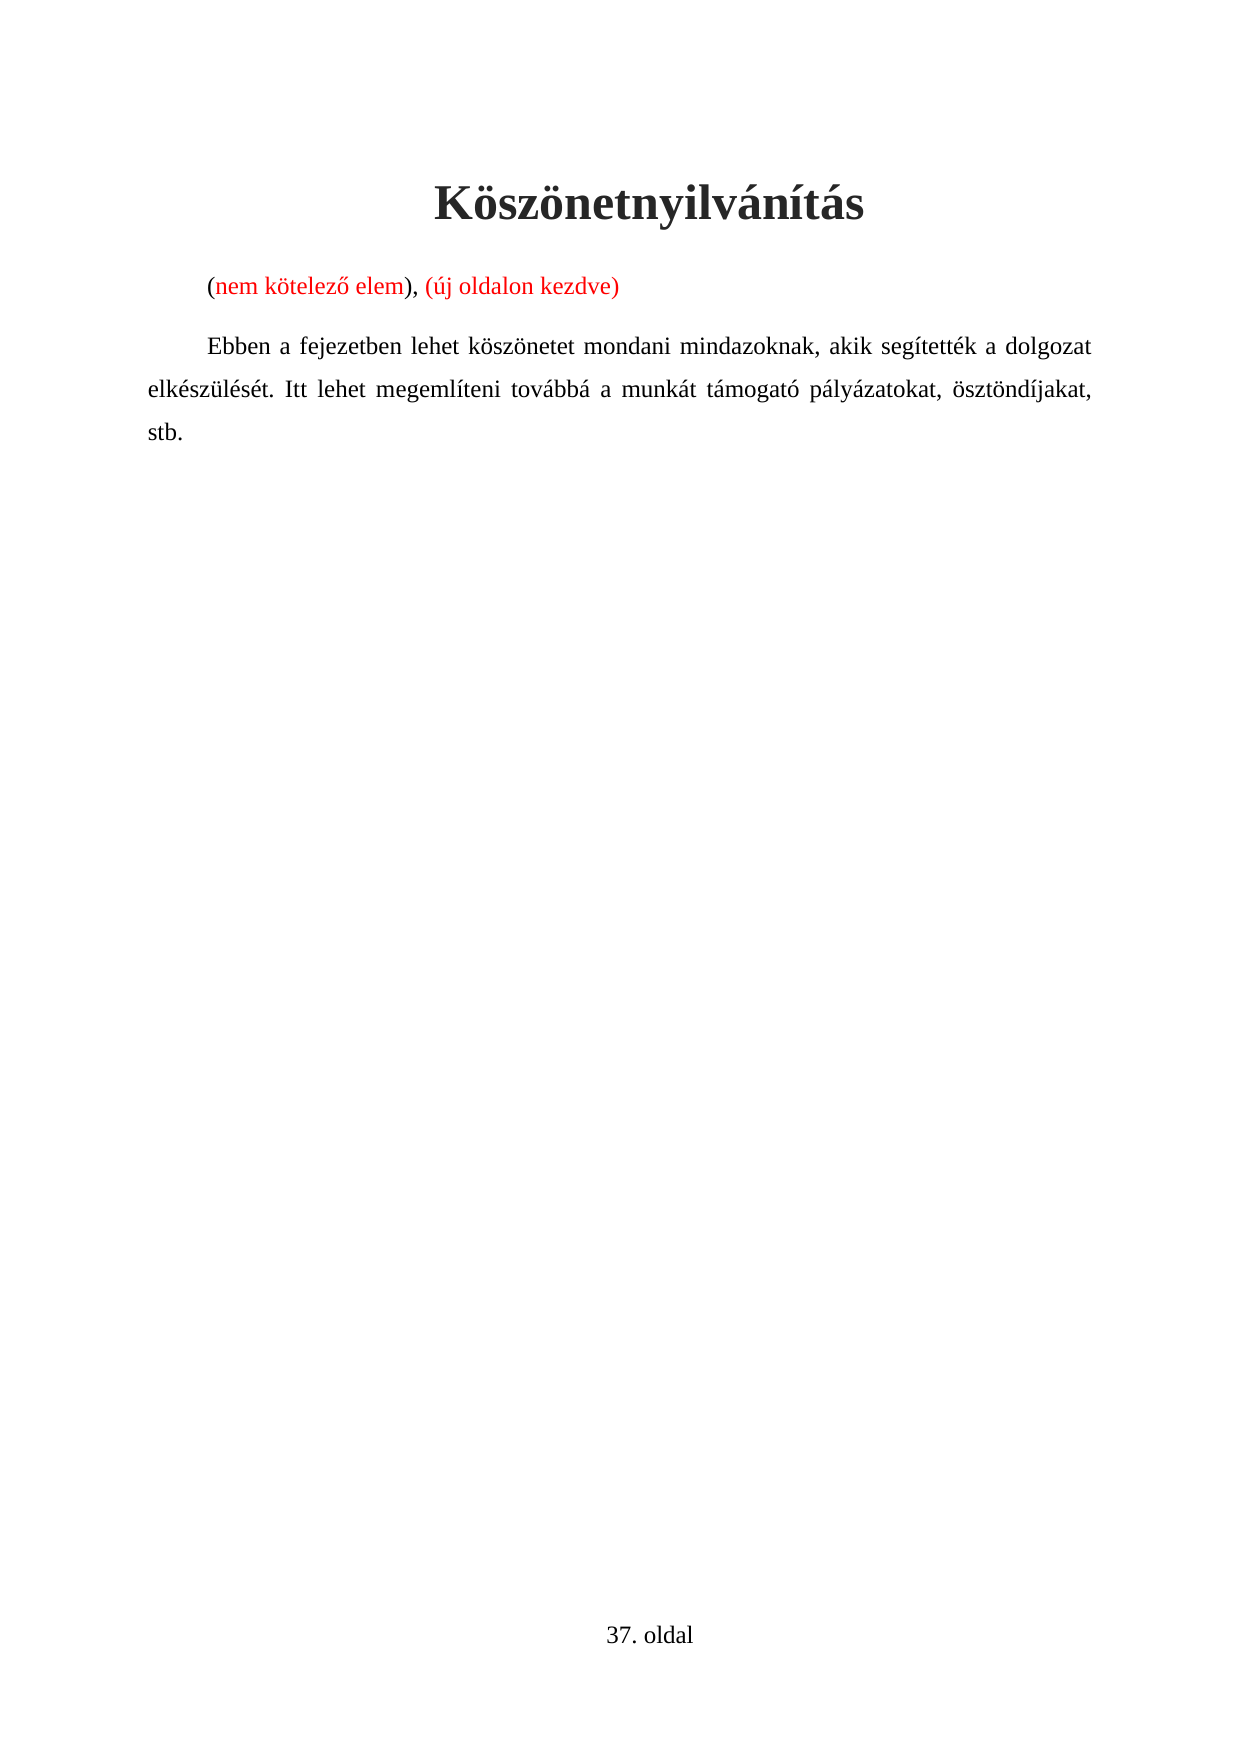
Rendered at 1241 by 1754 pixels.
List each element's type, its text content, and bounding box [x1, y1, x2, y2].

text (nem kötelező elem), (új oldalon kezdve) [148, 271, 1092, 300]
text Ebben a fejezetben lehet köszönetet mondani mindazoknak, akik segítették a dolgozat elkészülését. Itt lehet megemlíteni továbbá a munkát támogató pályázatokat, ösztöndíjakat, stb. [148, 331, 1092, 446]
subtitle Köszönetnyilvánítás [148, 173, 1092, 230]
